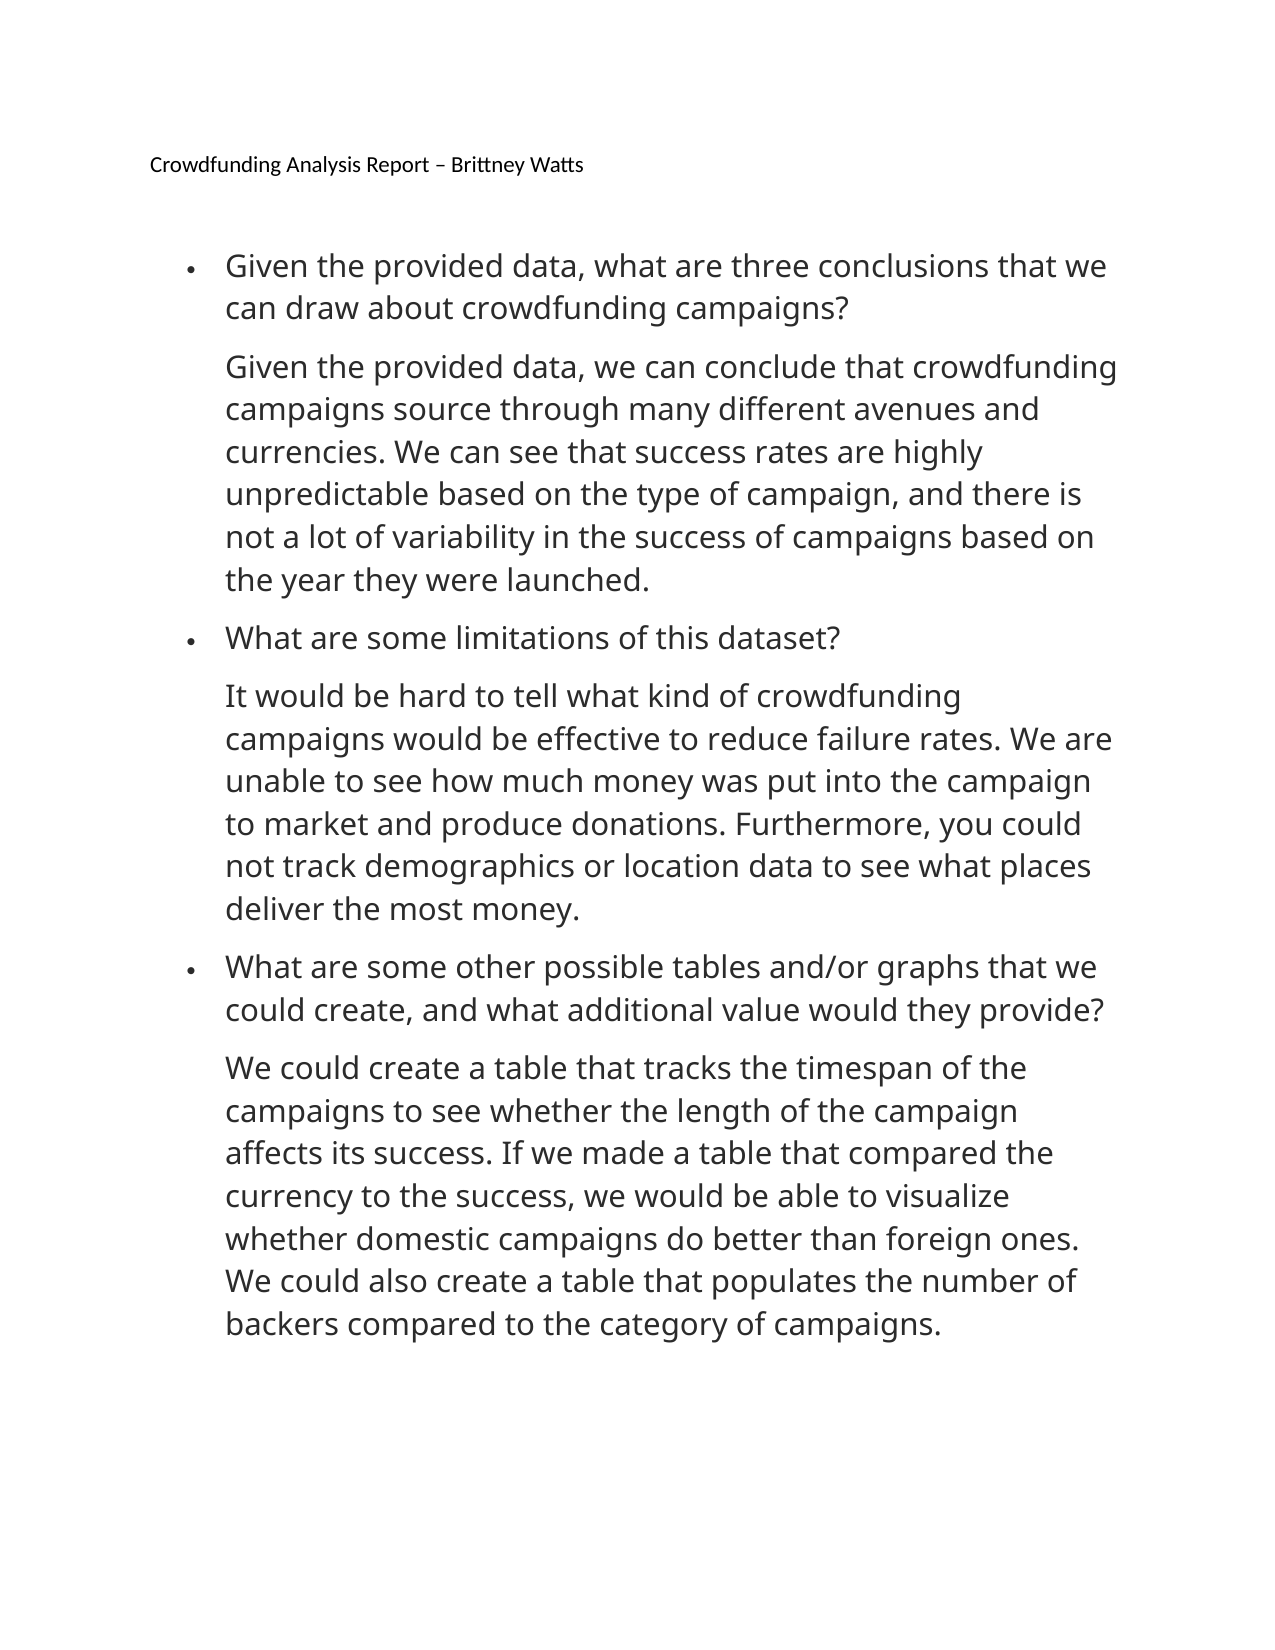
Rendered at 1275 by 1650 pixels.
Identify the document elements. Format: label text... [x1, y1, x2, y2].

list Given the provided data, what are three conclusions that we can draw about crowdfunding campaigns? [187, 244, 1125, 329]
text We could create a table that tracks the timespan of the campaigns to see whether the length of the campaign affects its success. If we made a table that compared the currency to the success, we would be able to visualize whether domestic campaigns do better than foreign ones. We could also create a table that populates the number of backers compared to the category of campaigns. [225, 1046, 1125, 1344]
text Crowdfunding Analysis Report – Brittney Watts [150, 150, 1125, 178]
list What are some other possible tables and/or graphs that we could create, and what additional value would they provide? [187, 945, 1125, 1031]
text It would be hard to tell what kind of crowdfunding campaigns would be effective to reduce failure rates. We are unable to see how much money was put into the campaign to market and produce donations. Furthermore, you could not track demographics or location data to see what places deliver the most money. [225, 674, 1125, 930]
text Given the provided data, we can conclude that crowdfunding campaigns source through many different avenues and currencies. We can see that success rates are highly unpredictable based on the type of campaign, and there is not a lot of variability in the success of campaigns based on the year they were launched. [225, 344, 1125, 600]
list What are some limitations of this dataset? [187, 616, 1125, 658]
